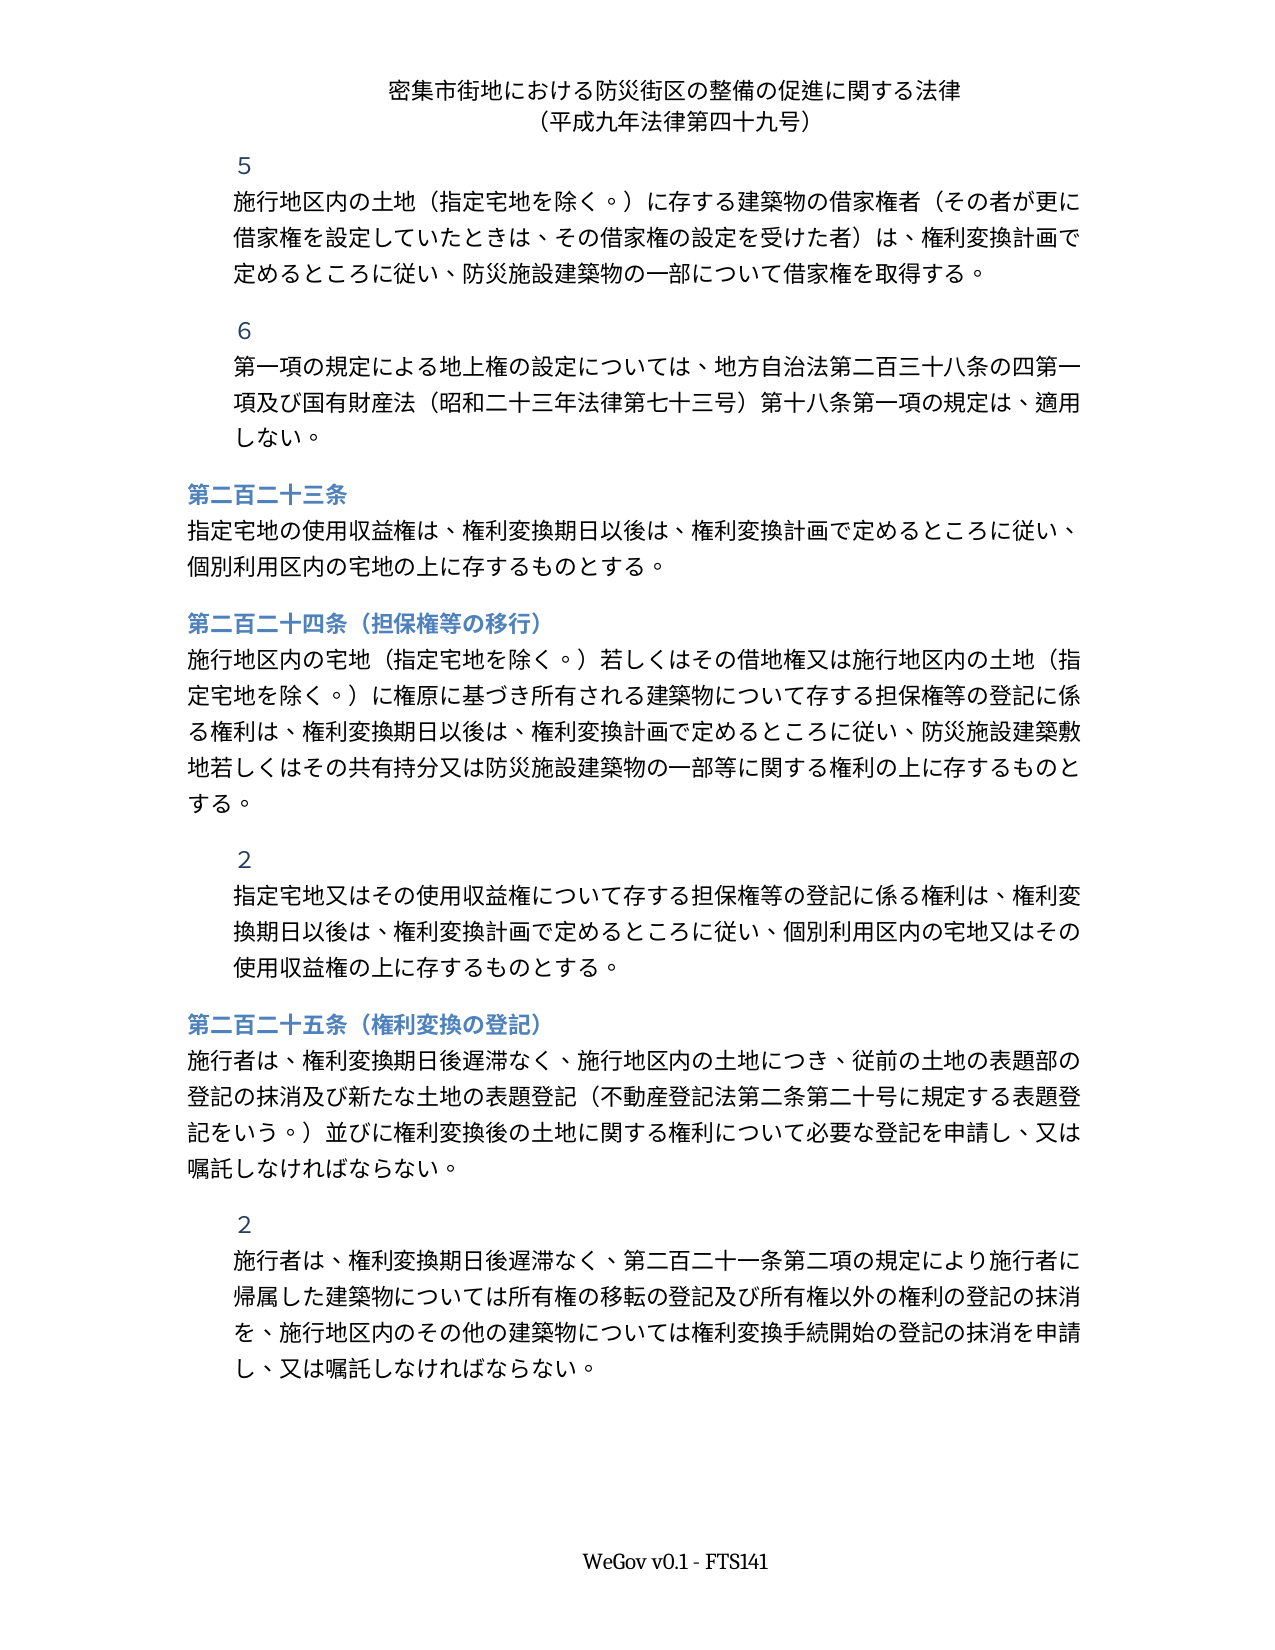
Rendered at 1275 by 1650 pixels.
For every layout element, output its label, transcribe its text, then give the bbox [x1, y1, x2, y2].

text 施行地区内の宅地（指定宅地を除く。）若しくはその借地権又は施行地区内の土地（指定宅地を除く。）に権原に基づき所有される建築物について存する担保権等の登記に係る権利は、権利変換期日以後は、権利変換計画で定めるところに従い、防災施設建築敷地若しくはその共有持分又は防災施設建築物の一部等に関する権利の上に存するものとする。 [187, 644, 1087, 819]
text 施行地区内の土地（指定宅地を除く。）に存する建築物の借家権者（その者が更に借家権を設定していたときは、その借家権の設定を受けた者）は、権利変換計画で定めるところに従い、防災施設建築物の一部について借家権を取得する。 [233, 186, 1087, 289]
subtitle ５ [233, 150, 1087, 181]
text 指定宅地又はその使用収益権について存する担保権等の登記に係る権利は、権利変換期日以後は、権利変換計画で定めるところに従い、個別利用区内の宅地又はその使用収益権の上に存するものとする。 [233, 880, 1087, 983]
subtitle 第二百二十四条（担保権等の移行） [187, 608, 1087, 639]
text 第一項の規定による地上権の設定については、地方自治法第二百三十八条の四第一項及び国有財産法（昭和二十三年法律第七十三号）第十八条第一項の規定は、適用しない。 [233, 351, 1087, 454]
subtitle 第二百二十三条 [187, 479, 1087, 510]
subtitle ２ [233, 1209, 1087, 1241]
text 施行者は、権利変換期日後遅滞なく、施行地区内の土地につき、従前の土地の表題部の登記の抹消及び新たな土地の表題登記（不動産登記法第二条第二十号に規定する表題登記をいう。）並びに権利変換後の土地に関する権利について必要な登記を申請し、又は嘱託しなければならない。 [187, 1045, 1087, 1184]
subtitle ２ [233, 844, 1087, 876]
text 指定宅地の使用収益権は、権利変換期日以後は、権利変換計画で定めるところに従い、個別利用区内の宅地の上に存するものとする。 [187, 515, 1087, 582]
subtitle ６ [233, 314, 1087, 346]
text 施行者は、権利変換期日後遅滞なく、第二百二十一条第二項の規定により施行者に帰属した建築物については所有権の移転の登記及び所有権以外の権利の登記の抹消を、施行地区内のその他の建築物については権利変換手続開始の登記の抹消を申請し、又は嘱託しなければならない。 [233, 1245, 1087, 1384]
subtitle 第二百二十五条（権利変換の登記） [187, 1009, 1087, 1040]
